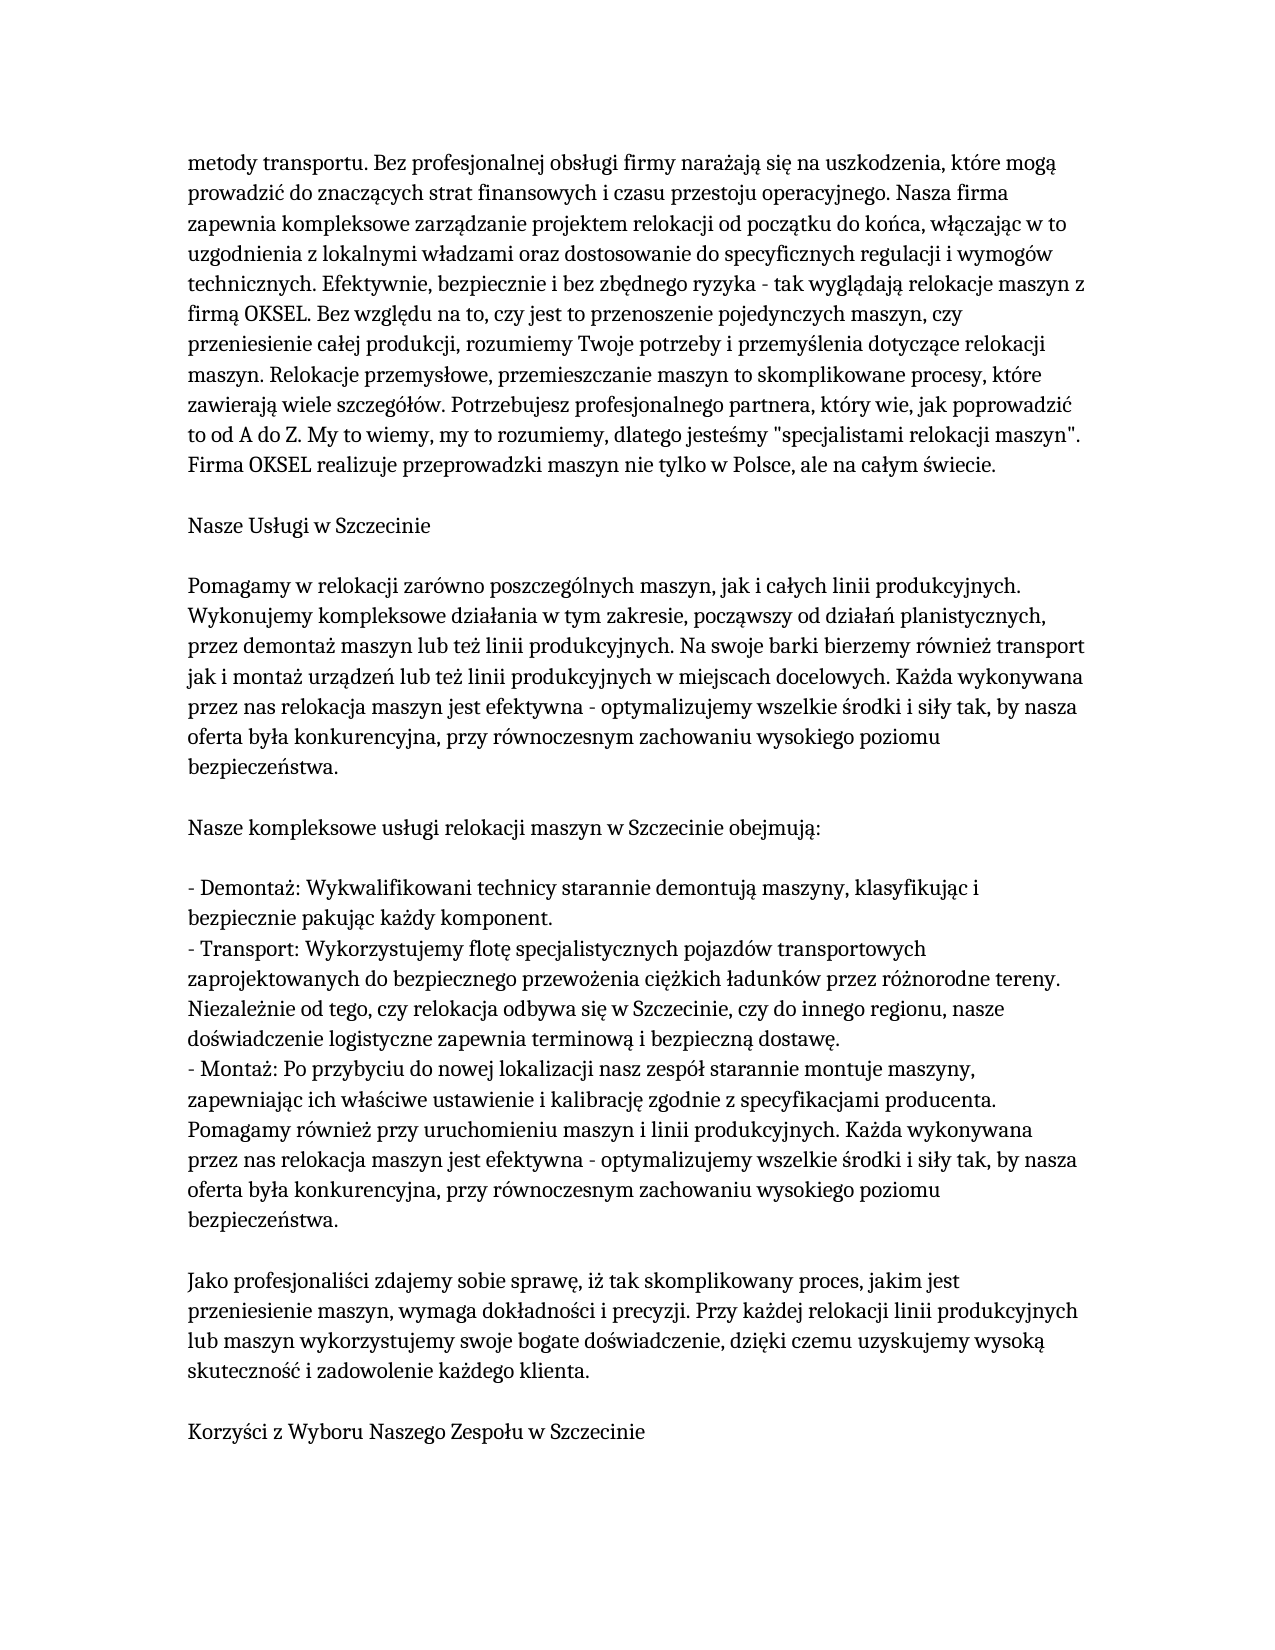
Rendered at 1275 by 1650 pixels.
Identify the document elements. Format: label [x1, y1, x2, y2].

text [187, 150, 1087, 1475]
